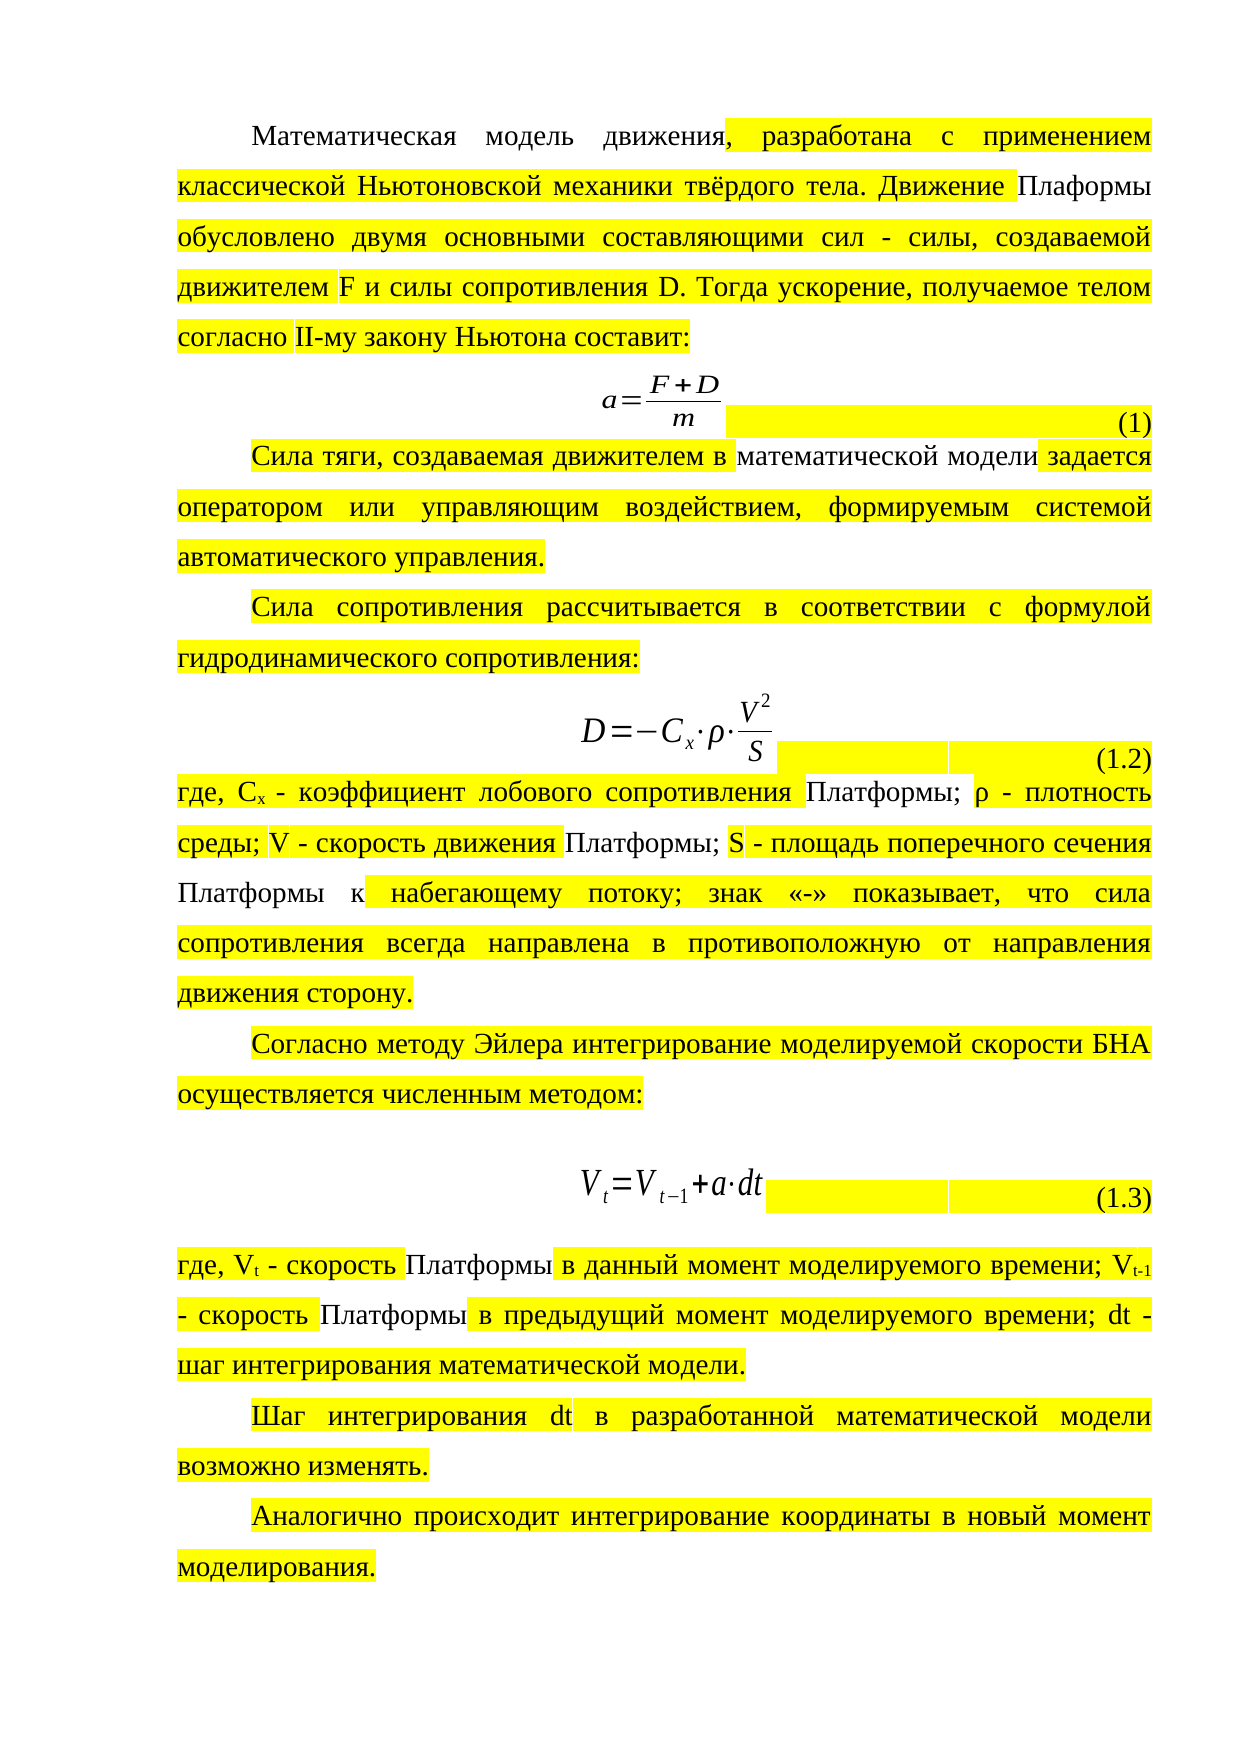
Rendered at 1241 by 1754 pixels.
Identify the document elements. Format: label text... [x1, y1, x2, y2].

text Математическая модель движения, разработана с применением классической Ньютоновской механики твёрдого тела. Движение Плаформы обусловлено двумя основными составляющими сил - силы, создаваемой движителем F и силы сопротивления D. Тогда ускорение, получаемое телом согласно II-му закону Ньютона составит: [177, 252, 1152, 353]
text (1.3) [177, 1160, 1152, 1213]
text Математическая модель движения, разработана с применением классической Ньютоновской механики твёрдого тела. Движение Плаформы обусловлено двумя основными составляющими сил - силы, создаваемой движителем F и силы сопротивления D. Тогда ускорение, получаемое телом согласно II-му закону Ньютона составит: [177, 118, 1152, 219]
text где, Сx - коэффициент лобового сопротивления Платформы; ρ - плотность среды; V - скорость движения Платформы; S - площадь поперечного сечения Платформы к набегающему потоку; знак «-» показывает, что сила сопротивления всегда направлена в противоположную от направления движения сторону. [177, 774, 1152, 925]
text (1.2) [177, 690, 1152, 774]
text где, Сx - коэффициент лобового сопротивления Платформы; ρ - плотность среды; V - скорость движения Платформы; S - площадь поперечного сечения Платформы к набегающему потоку; знак «-» показывает, что сила сопротивления всегда направлена в противоположную от направления движения сторону. [177, 959, 1152, 1009]
text Сила тяги, создаваемая движителем в математической модели задается оператором или управляющим воздействием, формируемым системой автоматического управления. [177, 522, 1152, 573]
text Аналогично происходит интегрирование координаты в новый момент моделирования. [177, 1498, 1152, 1582]
text Согласно методу Эйлера интегрирование моделируемой скорости БНА осуществляется численным методом: [177, 1026, 1152, 1110]
text Шаг интегрирования dt в разработанной математической модели возможно изменять. [177, 1398, 1152, 1482]
text Сила сопротивления рассчитывается в соответствии с формулой гидродинамического сопротивления: [177, 589, 1152, 673]
text Сила тяги, создаваемая движителем в математической модели задается оператором или управляющим воздействием, формируемым системой автоматического управления. [177, 438, 1152, 489]
text где, Vt - скорость Платформы в данный момент моделируемого времени; Vt-1 - скорость Платформы в предыдущий момент моделируемого времени; dt - шаг интегрирования математической модели. [177, 1247, 1152, 1381]
text (1) [177, 370, 1152, 438]
